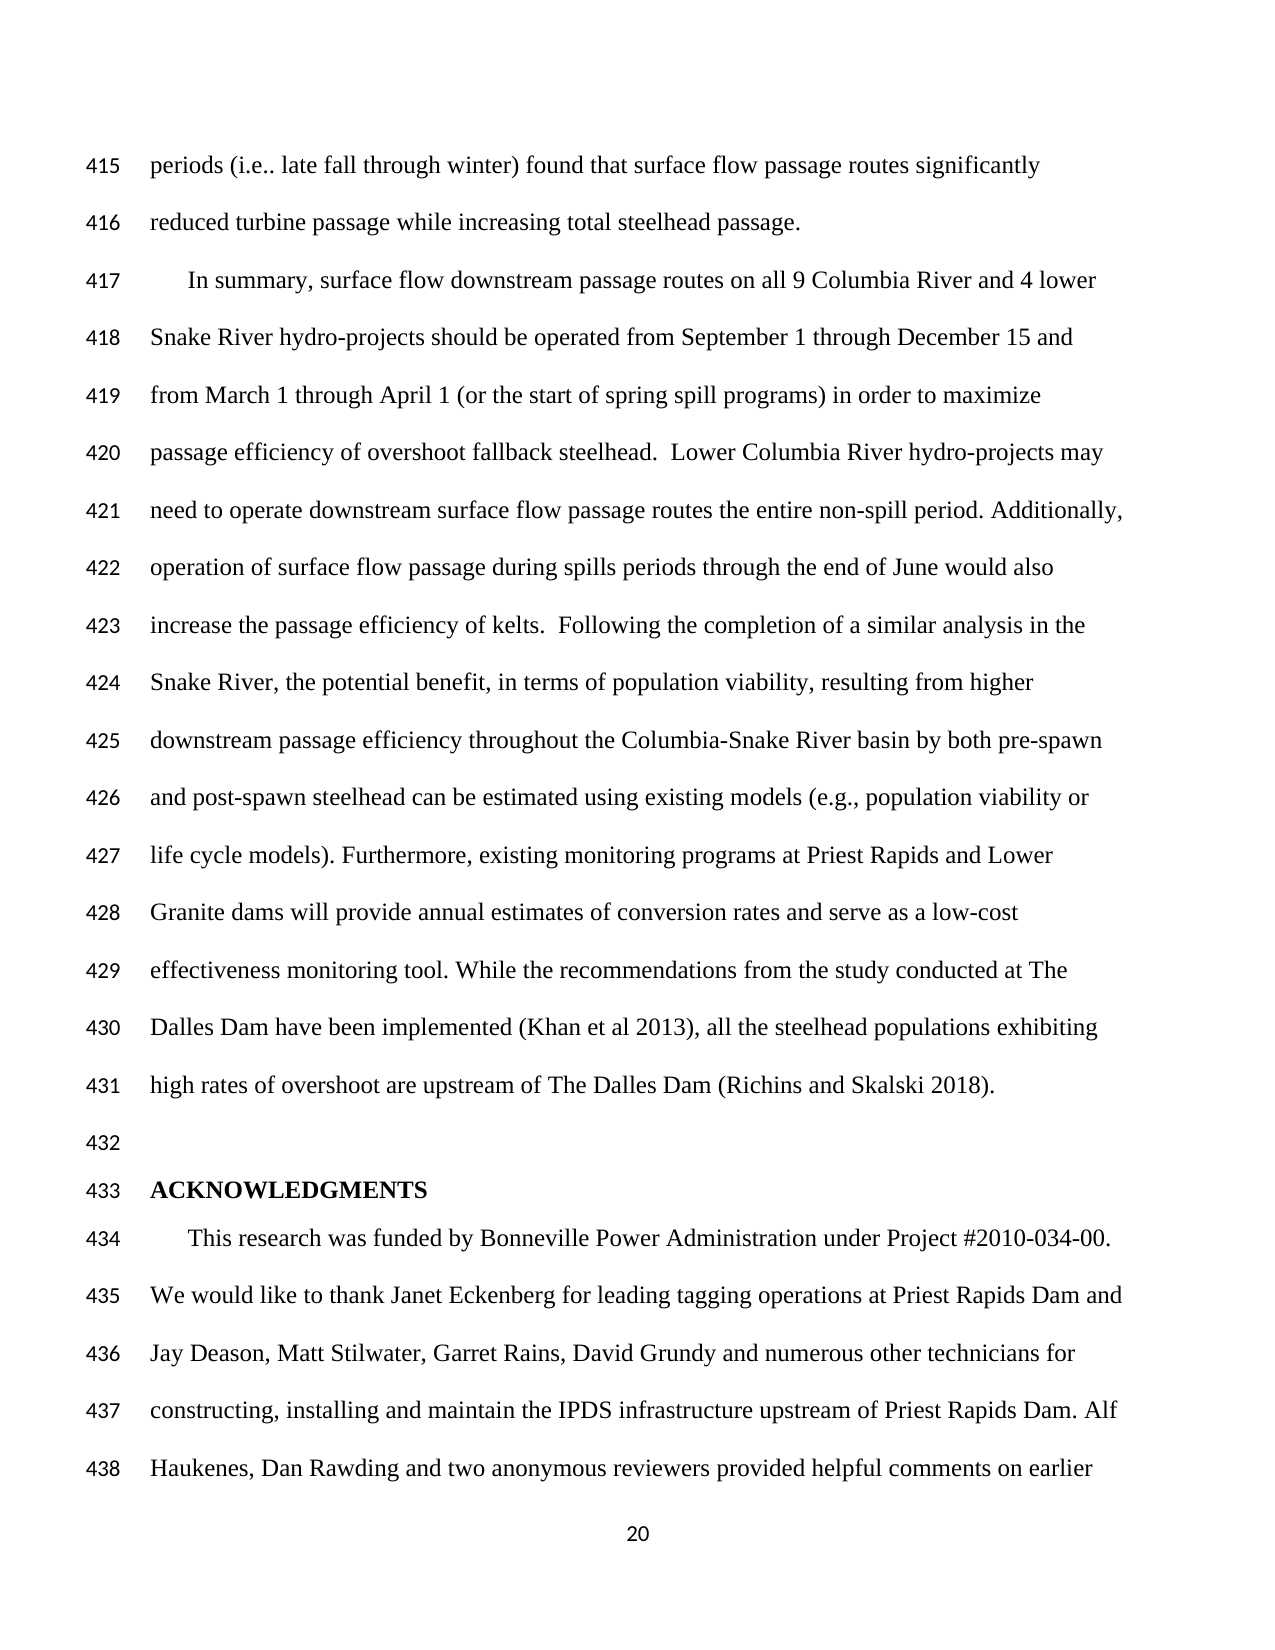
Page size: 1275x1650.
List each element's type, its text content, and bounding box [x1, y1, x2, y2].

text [150, 1223, 1125, 1482]
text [150, 150, 1125, 236]
text ACKNOWLEDGMENTS [150, 1175, 1125, 1204]
text In summary, surface flow downstream passage routes on all 9 Columbia River and 4 lower Snake River hydro-projects should be operated from September 1 through December 15 and from March 1 through April 1 (or the start of spring spill programs) in order to maximize passage efficiency of overshoot fallback steelhead. Lower Columbia River hydro-projects may need to operate downstream surface flow passage routes the entire non-spill period. Additionally, operation of surface flow passage during spills periods through the end of June would also increase the passage efficiency of kelts. Following the completion of a similar analysis in the Snake River, the potential benefit, in terms of population viability, resulting from higher downstream passage efficiency throughout the Columbia-Snake River basin by both pre-spawn and post-spawn steelhead can be estimated using existing models (e.g., population viability or life cycle models). Furthermore, existing monitoring programs at Priest Rapids and Lower Granite dams will provide annual estimates of conversion rates and serve as a low-cost effectiveness monitoring tool. While the recommendations from the study conducted at The Dalles Dam have been implemented (Khan et al 2013), all the steelhead populations exhibiting high rates of overshoot are upstream of The Dalles Dam (Richins and Skalski 2018). [150, 265, 1125, 1099]
